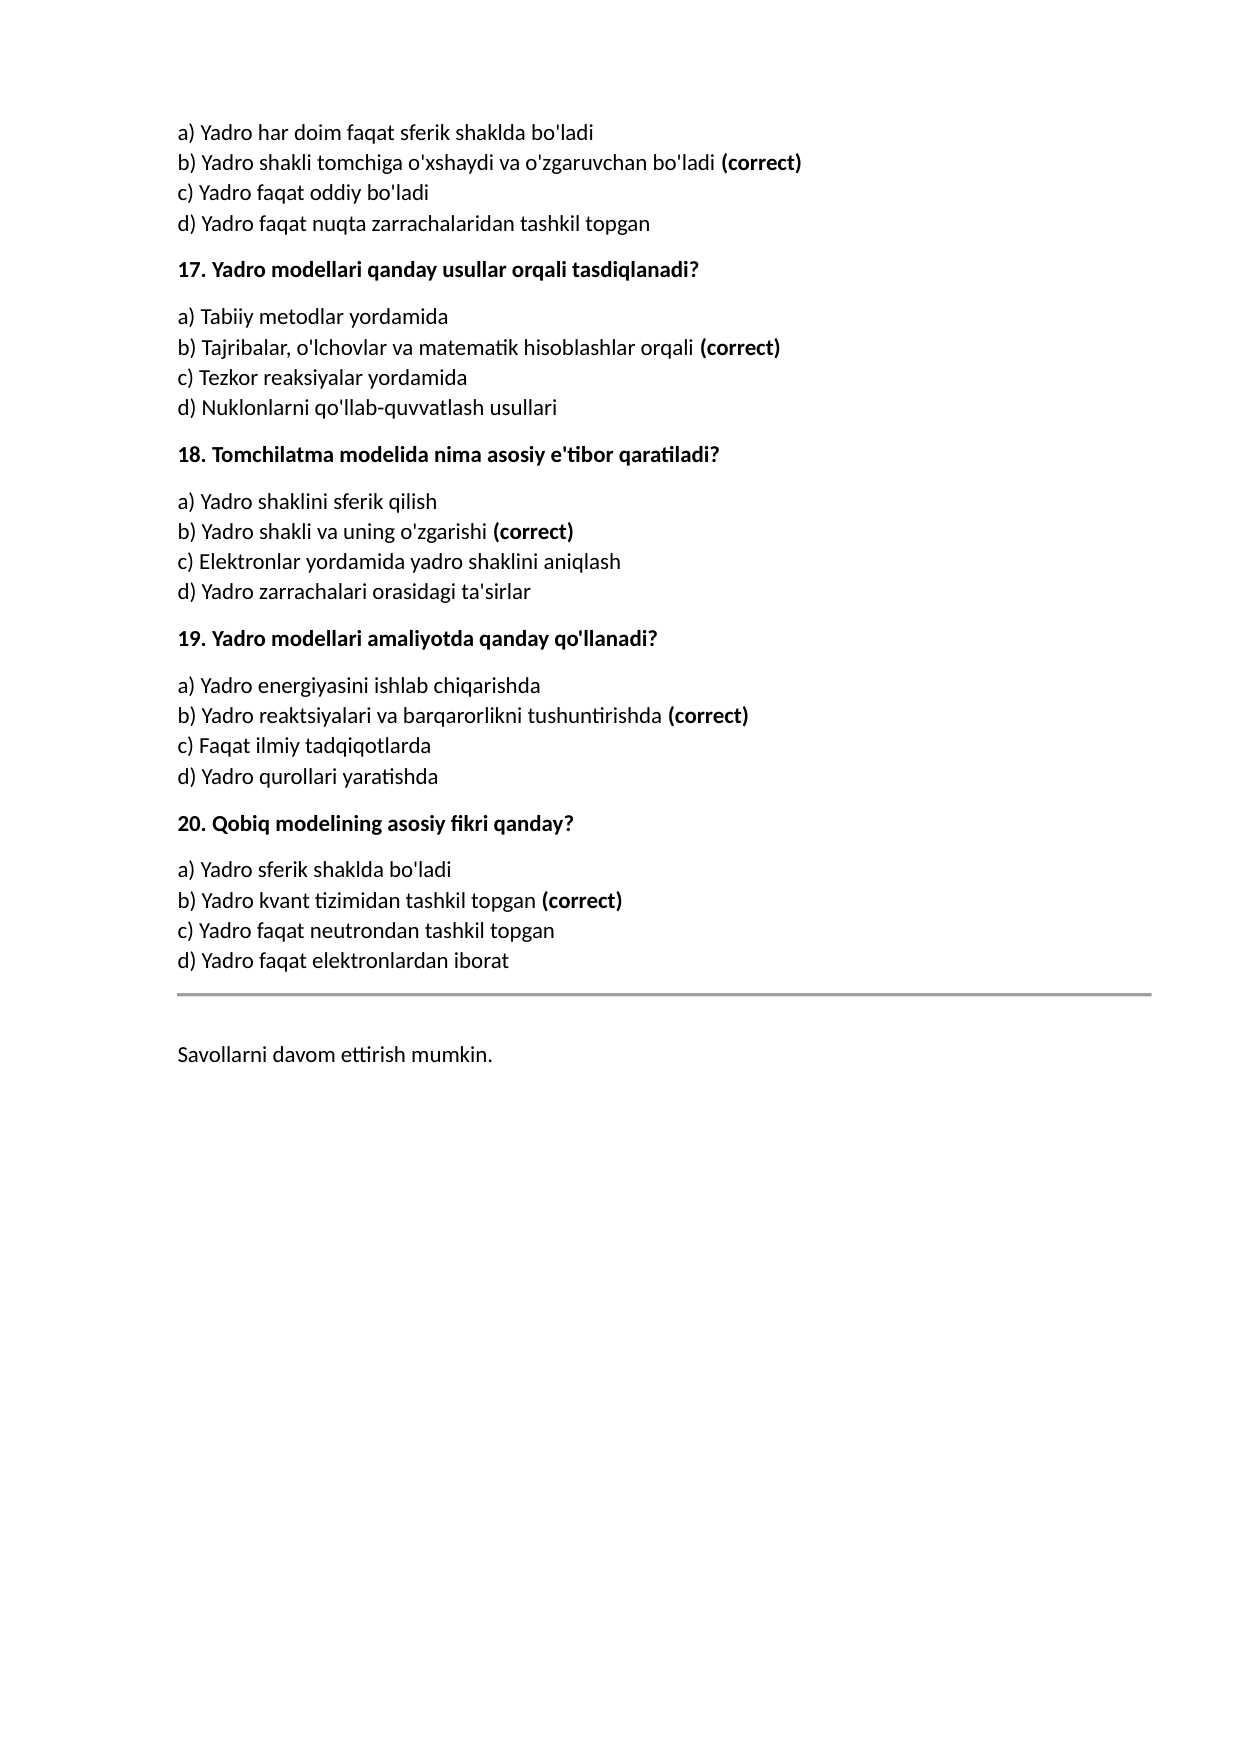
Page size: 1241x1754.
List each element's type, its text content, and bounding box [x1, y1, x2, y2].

text 19. Yadro modellari amaliyotda qanday qo'llanadi? [177, 624, 1152, 652]
text a) Yadro shaklini sferik qilish b) Yadro shakli va uning o'zgarishi (correct) c) Elektronlar yordamida yadro shaklini aniqlash d) Yadro zarrachalari orasidagi ta'sirlar [177, 487, 1152, 606]
text 18. Tomchilatma modelida nima asosiy e'tibor qaratiladi? [177, 440, 1152, 468]
text a) Yadro energiyasini ishlab chiqarishda b) Yadro reaktsiyalari va barqarorlikni tushuntirishda (correct) c) Faqat ilmiy tadqiqotlarda d) Yadro qurollari yaratishda [177, 671, 1152, 790]
text a) Yadro har doim faqat sferik shaklda bo'ladi b) Yadro shakli tomchiga o'xshaydi va o'zgaruvchan bo'ladi (correct) c) Yadro faqat oddiy bo'ladi d) Yadro faqat nuqta zarrachalaridan tashkil topgan [177, 118, 1152, 237]
text Savollarni davom ettirish mumkin. [177, 1040, 1152, 1068]
text a) Yadro sferik shaklda bo'ladi b) Yadro kvant tizimidan tashkil topgan (correct) c) Yadro faqat neutrondan tashkil topgan d) Yadro faqat elektronlardan iborat [177, 856, 1152, 974]
text 20. Qobiq modelining asosiy fikri qanday? [177, 809, 1152, 837]
text a) Tabiiy metodlar yordamida b) Tajribalar, o'lchovlar va matematik hisoblashlar orqali (correct) c) Tezkor reaksiyalar yordamida d) Nuklonlarni qo'llab-quvvatlash usullari [177, 302, 1152, 421]
text 17. Yadro modellari qanday usullar orqali tasdiqlanadi? [177, 256, 1152, 284]
